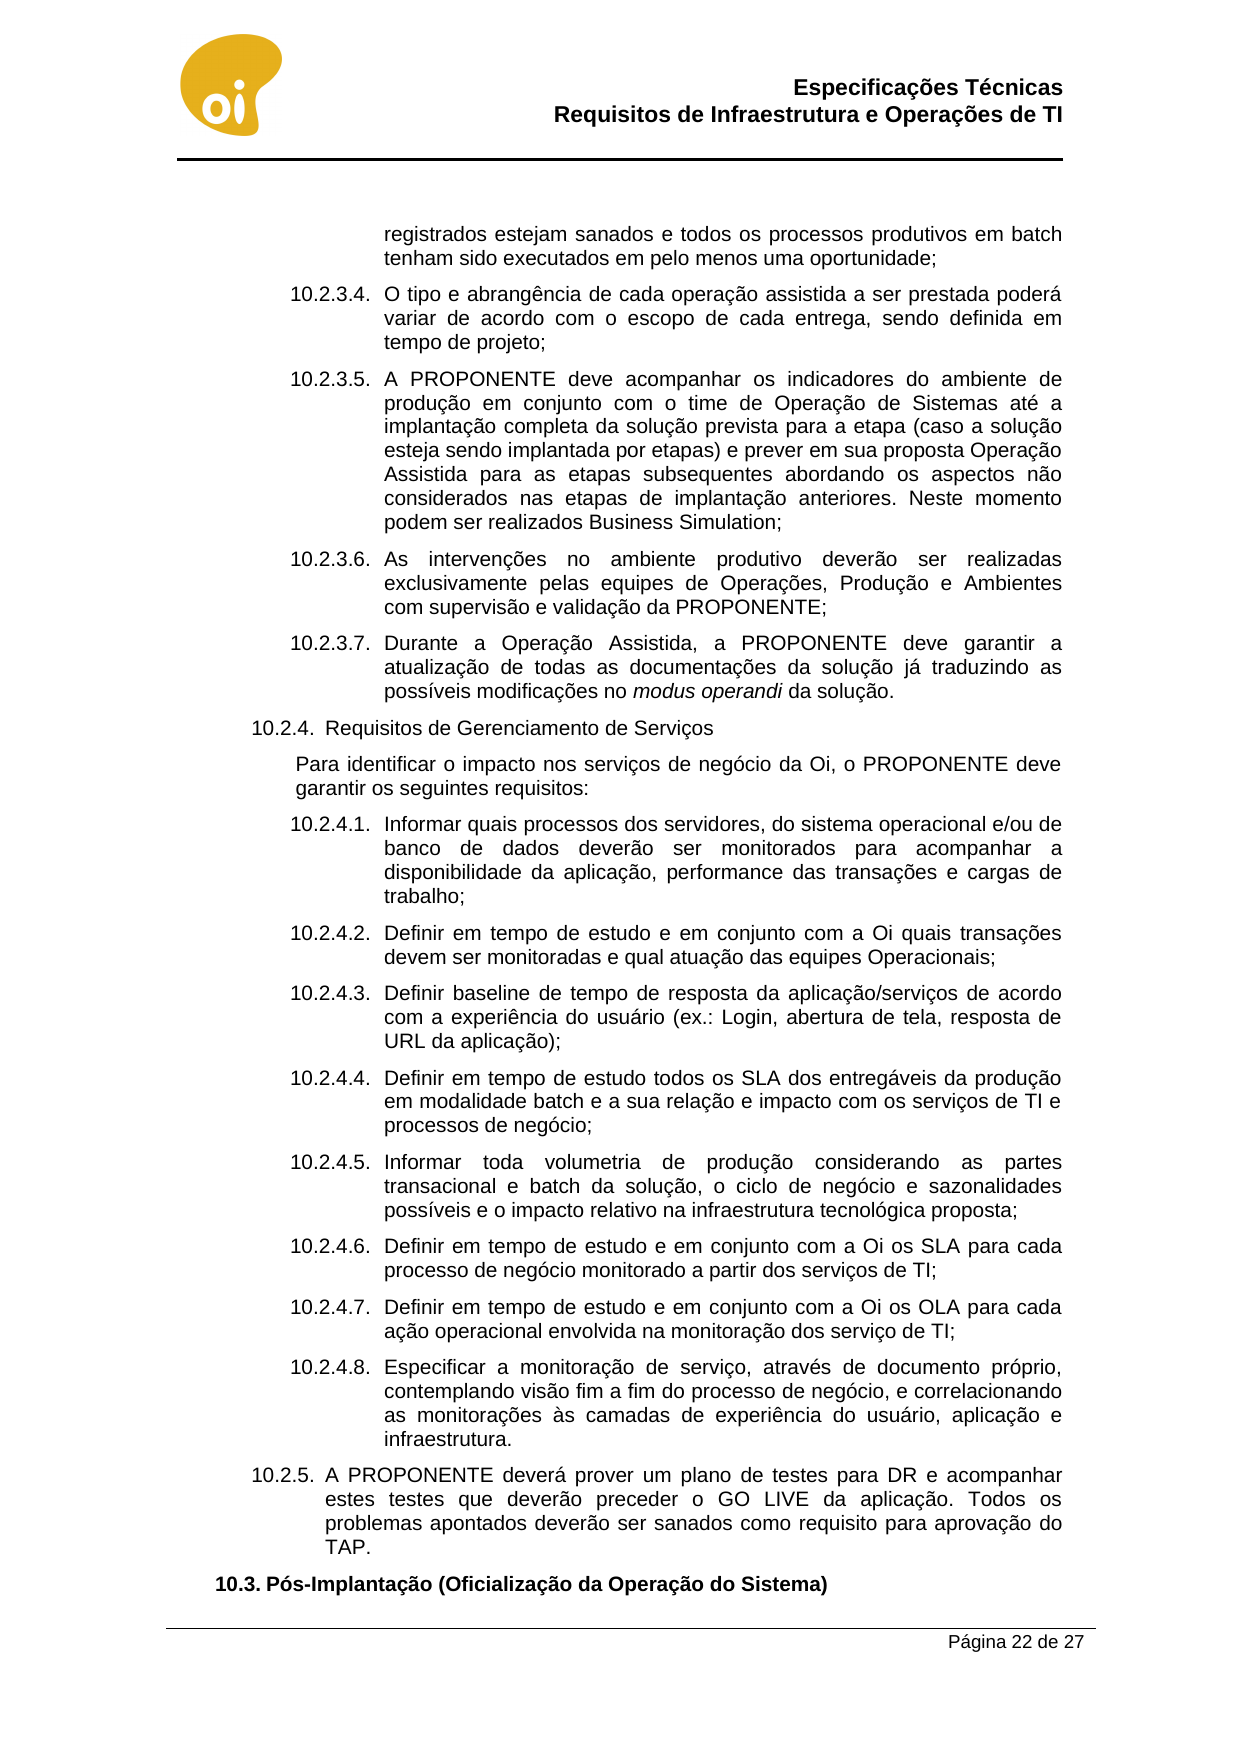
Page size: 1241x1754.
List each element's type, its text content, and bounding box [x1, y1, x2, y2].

text Definir em tempo de estudo todos os SLA dos entregáveis da produção em modalidade batch e a sua relação e impacto com os serviços de TI e processos de negócio; [290, 1065, 1063, 1137]
text Definir em tempo de estudo e em conjunto com a Oi os SLA para cada processo de negócio monitorado a partir dos serviços de TI; [290, 1234, 1063, 1282]
text Definir em tempo de estudo e em conjunto com a Oi quais transações devem ser monitoradas e qual atuação das equipes Operacionais; [290, 921, 1063, 968]
text Especificar a monitoração de serviço, através de documento próprio, contemplando visão fim a fim do processo de negócio, e correlacionando as monitorações às camadas de experiência do usuário, aplicação e infraestrutura. [290, 1355, 1063, 1451]
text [290, 222, 1063, 269]
text Requisitos de Gerenciamento de Serviços [251, 715, 1063, 739]
text A PROPONENTE deverá prover um plano de testes para DR e acompanhar estes testes que deverão preceder o GO LIVE da aplicação. Todos os problemas apontados deverão ser sanados como requisito para aprovação do TAP. [251, 1463, 1063, 1559]
text A PROPONENTE deve acompanhar os indicadores do ambiente de produção em conjunto com o time de Operação de Sistemas até a implantação completa da solução prevista para a etapa (caso a solução esteja sendo implantada por etapas) e prever em sua proposta Operação Assistida para as etapas subsequentes abordando os aspectos não considerados nas etapas de implantação anteriores. Neste momento podem ser realizados Business Simulation; [290, 366, 1063, 534]
text Pós-Implantação (Oficialização da Operação do Sistema) [215, 1572, 1063, 1596]
text Informar quais processos dos servidores, do sistema operacional e/ou de banco de dados deverão ser monitorados para acompanhar a disponibilidade da aplicação, performance das transações e cargas de trabalho; [290, 812, 1063, 908]
text Definir baseline de tempo de resposta da aplicação/serviços de acordo com a experiência do usuário (ex.: Login, abertura de tela, resposta de URL da aplicação); [290, 981, 1063, 1053]
text O tipo e abrangência de cada operação assistida a ser prestada poderá variar de acordo com o escopo de cada entrega, sendo definida em tempo de projeto; [290, 282, 1063, 354]
text Definir em tempo de estudo e em conjunto com a Oi os OLA para cada ação operacional envolvida na monitoração dos serviço de TI; [290, 1294, 1063, 1342]
text Para identificar o impacto nos serviços de negócio da Oi, o PROPONENTE deve garantir os seguintes requisitos: [295, 752, 1063, 800]
text Durante a Operação Assistida, a PROPONENTE deve garantir a atualização de todas as documentações da solução já traduzindo as possíveis modificações no modus operandi da solução. [290, 631, 1063, 703]
picture [180, 34, 282, 136]
text As intervenções no ambiente produtivo deverão ser realizadas exclusivamente pelas equipes de Operações, Produção e Ambientes com supervisão e validação da PROPONENTE; [290, 547, 1063, 618]
text Informar toda volumetria de produção considerando as partes transacional e batch da solução, o ciclo de negócio e sazonalidades possíveis e o impacto relativo na infraestrutura tecnológica proposta; [290, 1150, 1063, 1222]
